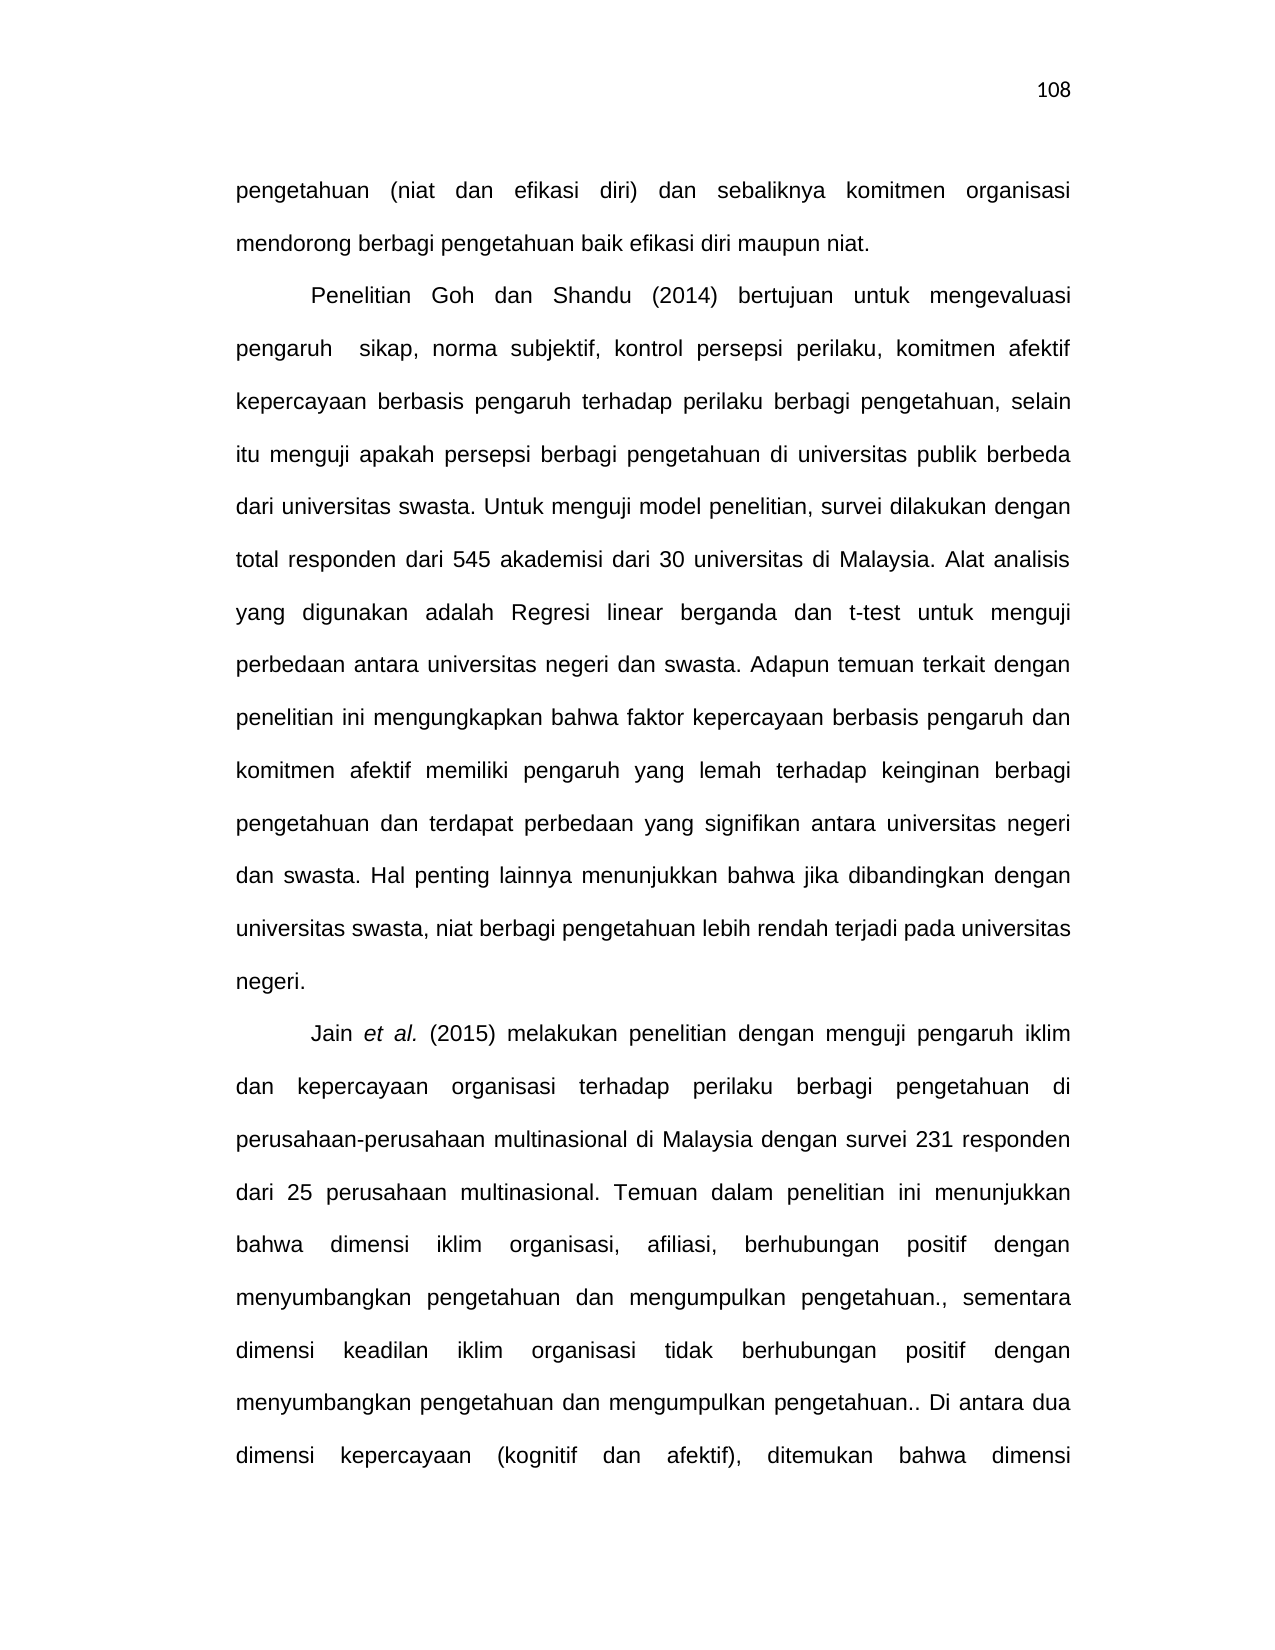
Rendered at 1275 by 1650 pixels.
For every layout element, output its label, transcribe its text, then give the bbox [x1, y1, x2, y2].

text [236, 1020, 1071, 1468]
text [236, 177, 1071, 256]
text Penelitian Goh dan Shandu (2014) bertujuan untuk mengevaluasi pengaruh sikap, norma subjektif, kontrol persepsi perilaku, komitmen afektif kepercayaan berbasis pengaruh terhadap perilaku berbagi pengetahuan, selain itu menguji apakah persepsi berbagi pengetahuan di universitas publik berbeda dari universitas swasta. Untuk menguji model penelitian, survei dilakukan dengan total responden dari 545 akademisi dari 30 universitas di Malaysia. Alat analisis yang digunakan adalah Regresi linear berganda dan t-test untuk menguji perbedaan antara universitas negeri dan swasta. Adapun temuan terkait dengan penelitian ini mengungkapkan bahwa faktor kepercayaan berbasis pengaruh dan komitmen afektif memiliki pengaruh yang lemah terhadap keinginan berbagi pengetahuan dan terdapat perbedaan yang signifikan antara universitas negeri dan swasta. Hal penting lainnya menunjukkan bahwa jika dibandingkan dengan universitas swasta, niat berbagi pengetahuan lebih rendah terjadi pada universitas negeri. [236, 282, 1071, 994]
